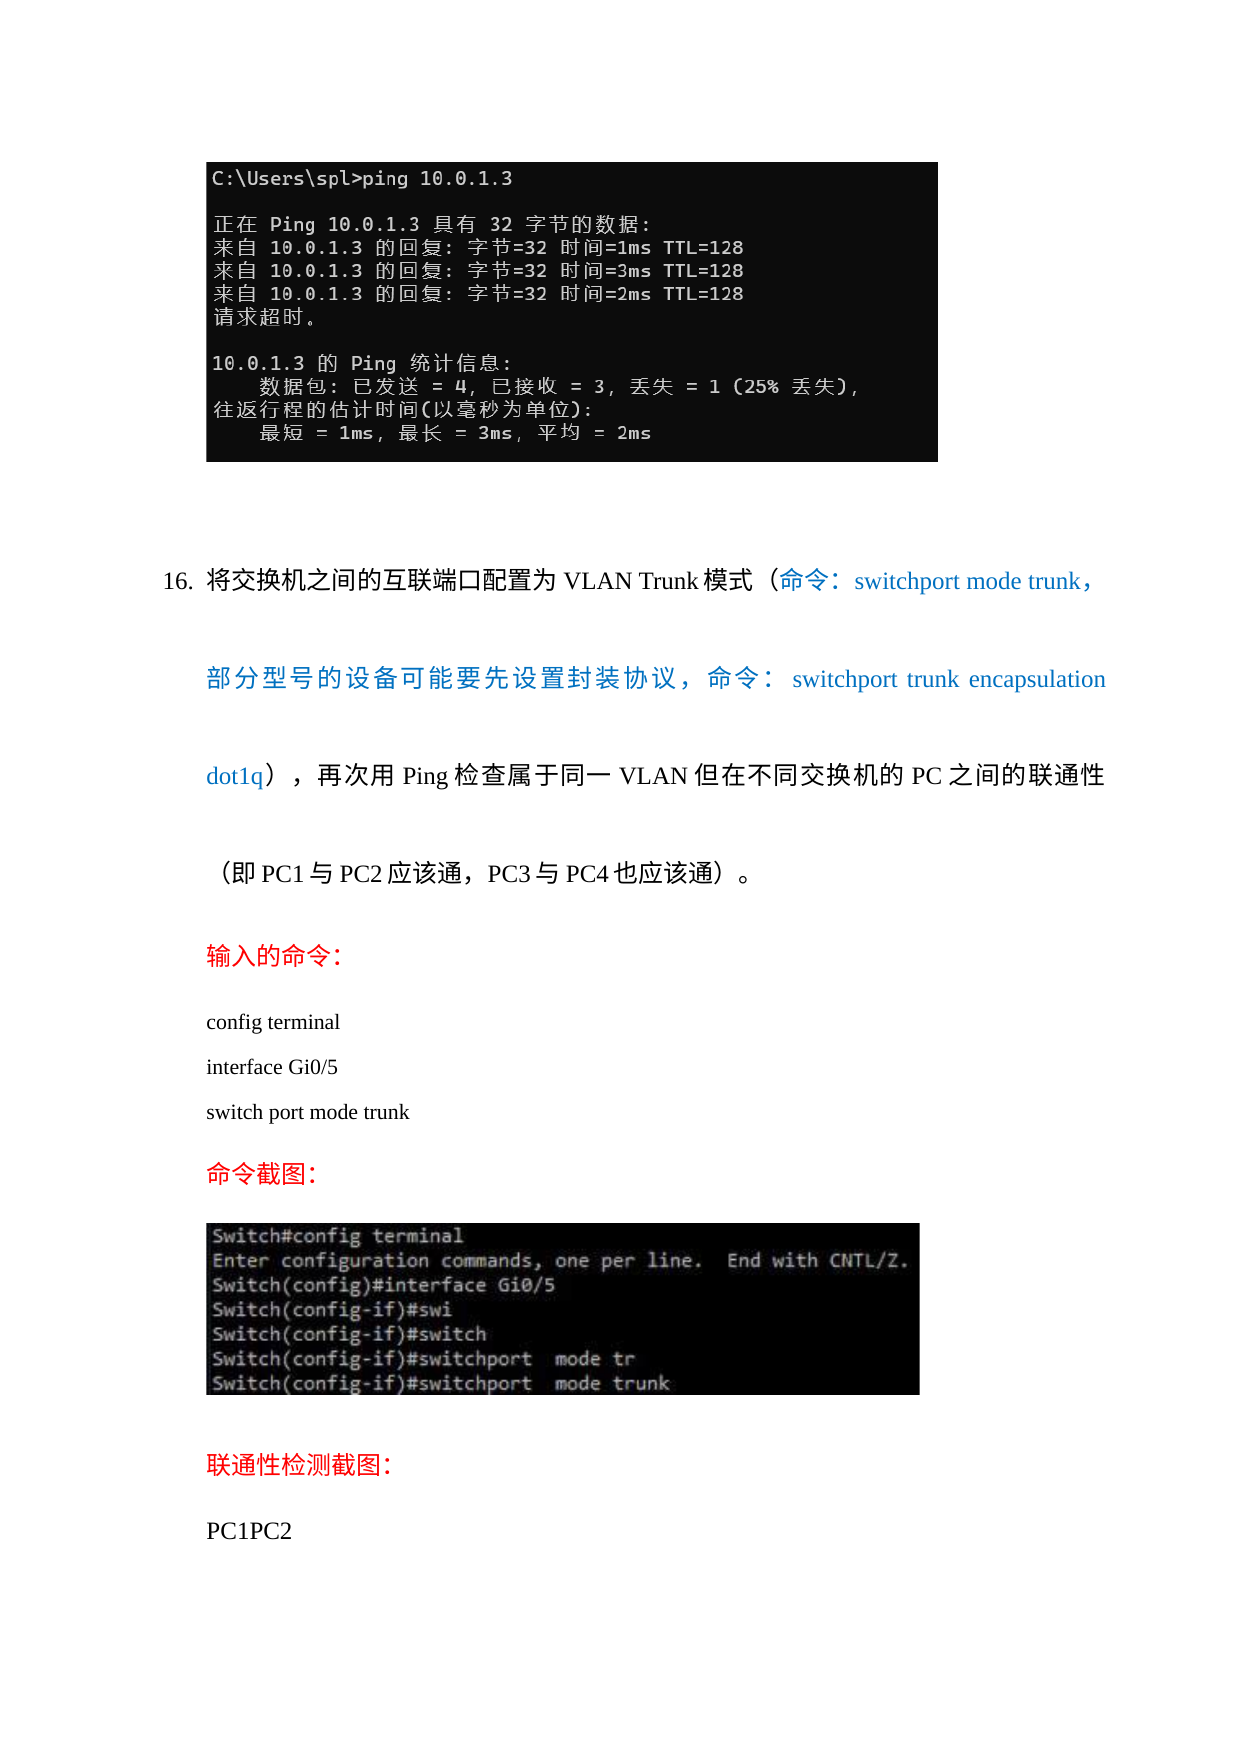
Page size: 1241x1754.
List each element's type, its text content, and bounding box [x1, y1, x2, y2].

text switch port mode trunk [206, 1095, 1106, 1128]
text PC1PC2 [206, 1514, 1106, 1547]
text 命令截图： [206, 1141, 1106, 1206]
text interface Gi0/5 [206, 1050, 1106, 1083]
text config terminal [206, 1005, 1106, 1038]
text 输入的命令： [206, 922, 1106, 987]
list 将交换机之间的互联端口配置为VLAN Trunk模式（命令：switchport mode trunk，部分型号的设备可能要先设置封装协议，命令：switchport trunk encapsulation dot1q），再次用Ping检查属于同一VLAN但在不同交换机的PC之间的联通性（即PC1与PC2应该通，PC3与PC4也应该通）。 [162, 546, 1106, 904]
picture [206, 1223, 920, 1395]
picture [206, 162, 938, 462]
text 联通性检测截图： [206, 1431, 1106, 1496]
